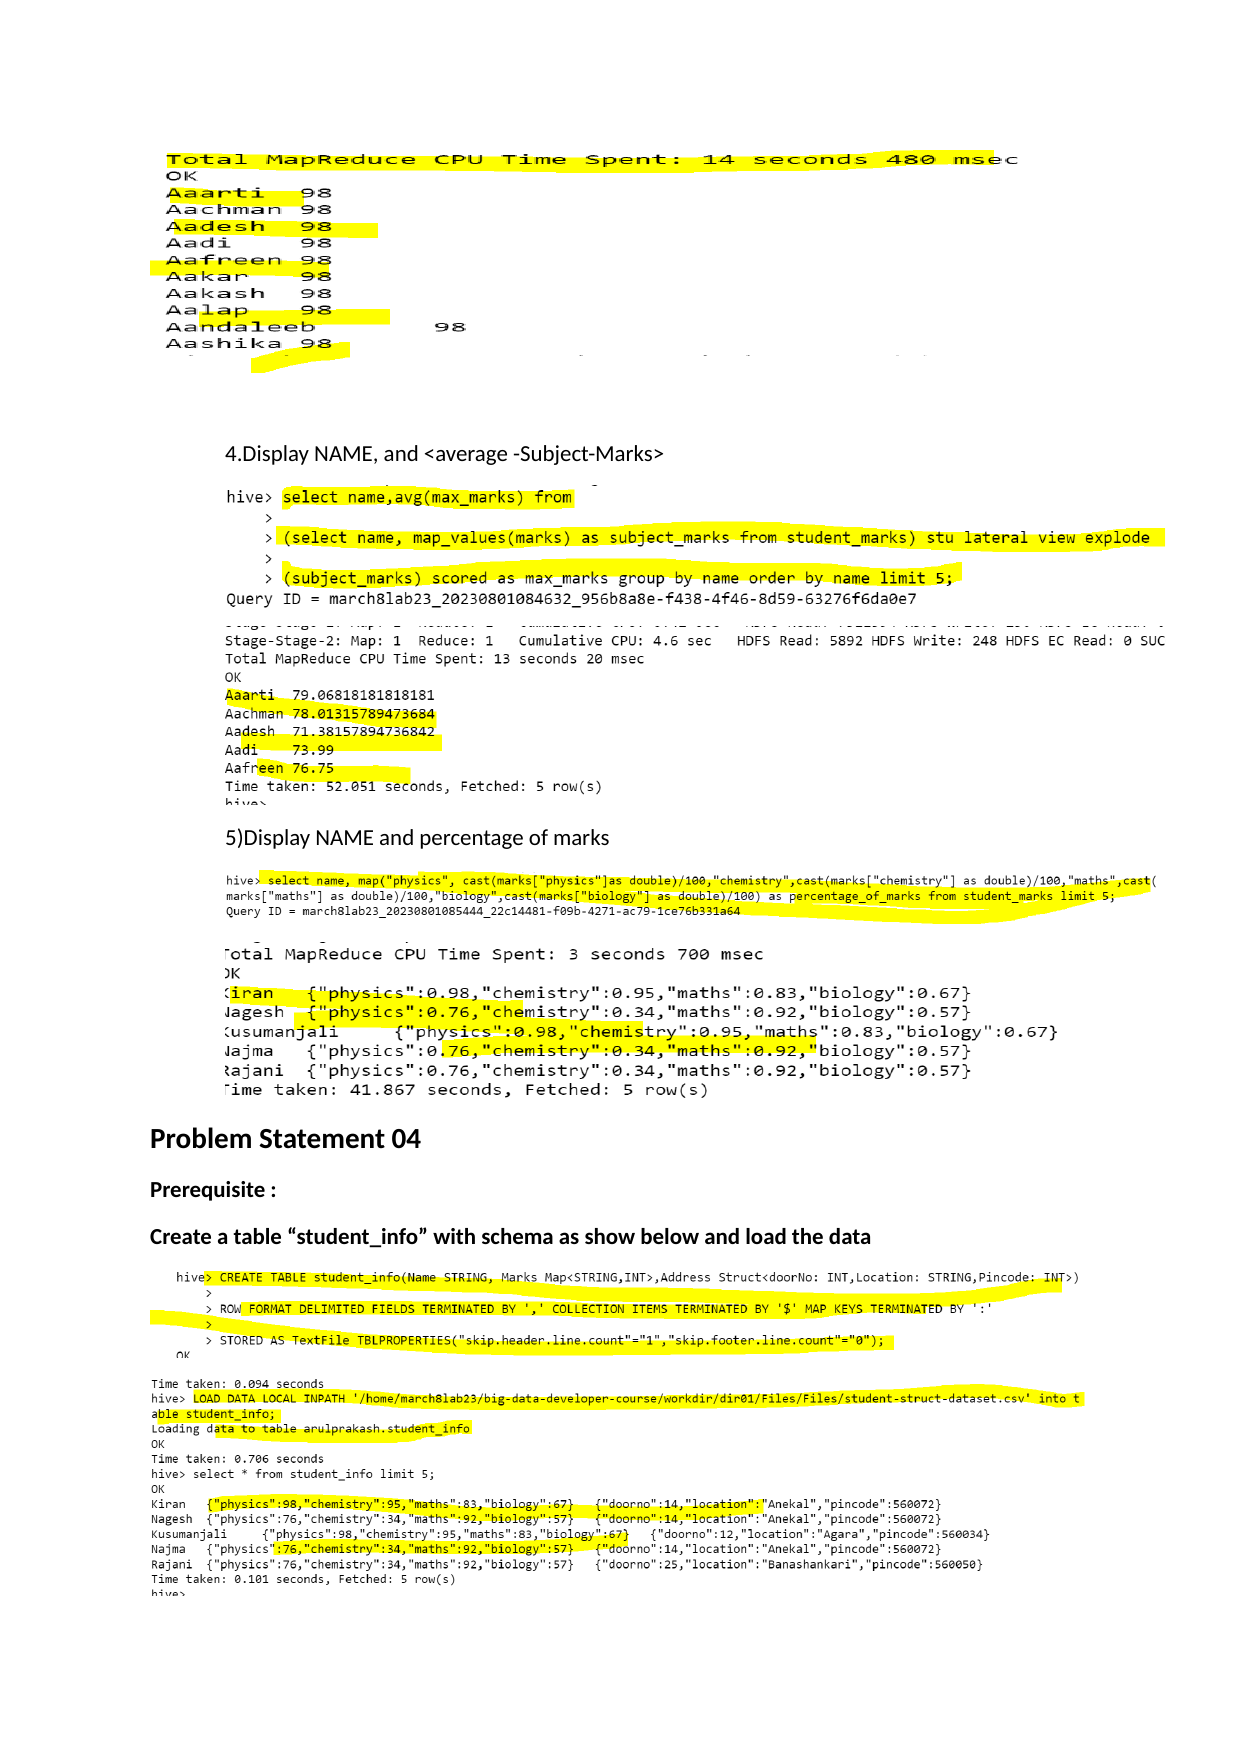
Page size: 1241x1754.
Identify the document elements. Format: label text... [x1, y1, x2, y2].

picture [150, 150, 1091, 373]
picture [225, 485, 1166, 608]
text Problem Statement 04 [150, 1121, 1090, 1156]
text 4.Display NAME, and <average -Subject-Marks> [225, 439, 1090, 467]
text Create a table “student_info” with schema as show below and load the data [150, 1222, 1090, 1251]
picture [150, 1376, 1091, 1596]
text Prerequisite : [150, 1176, 1090, 1204]
picture [225, 870, 1166, 924]
text 5)Display NAME and percentage of marks [225, 823, 1090, 851]
picture [225, 942, 1166, 1102]
picture [225, 626, 1166, 805]
picture [150, 1269, 1091, 1358]
